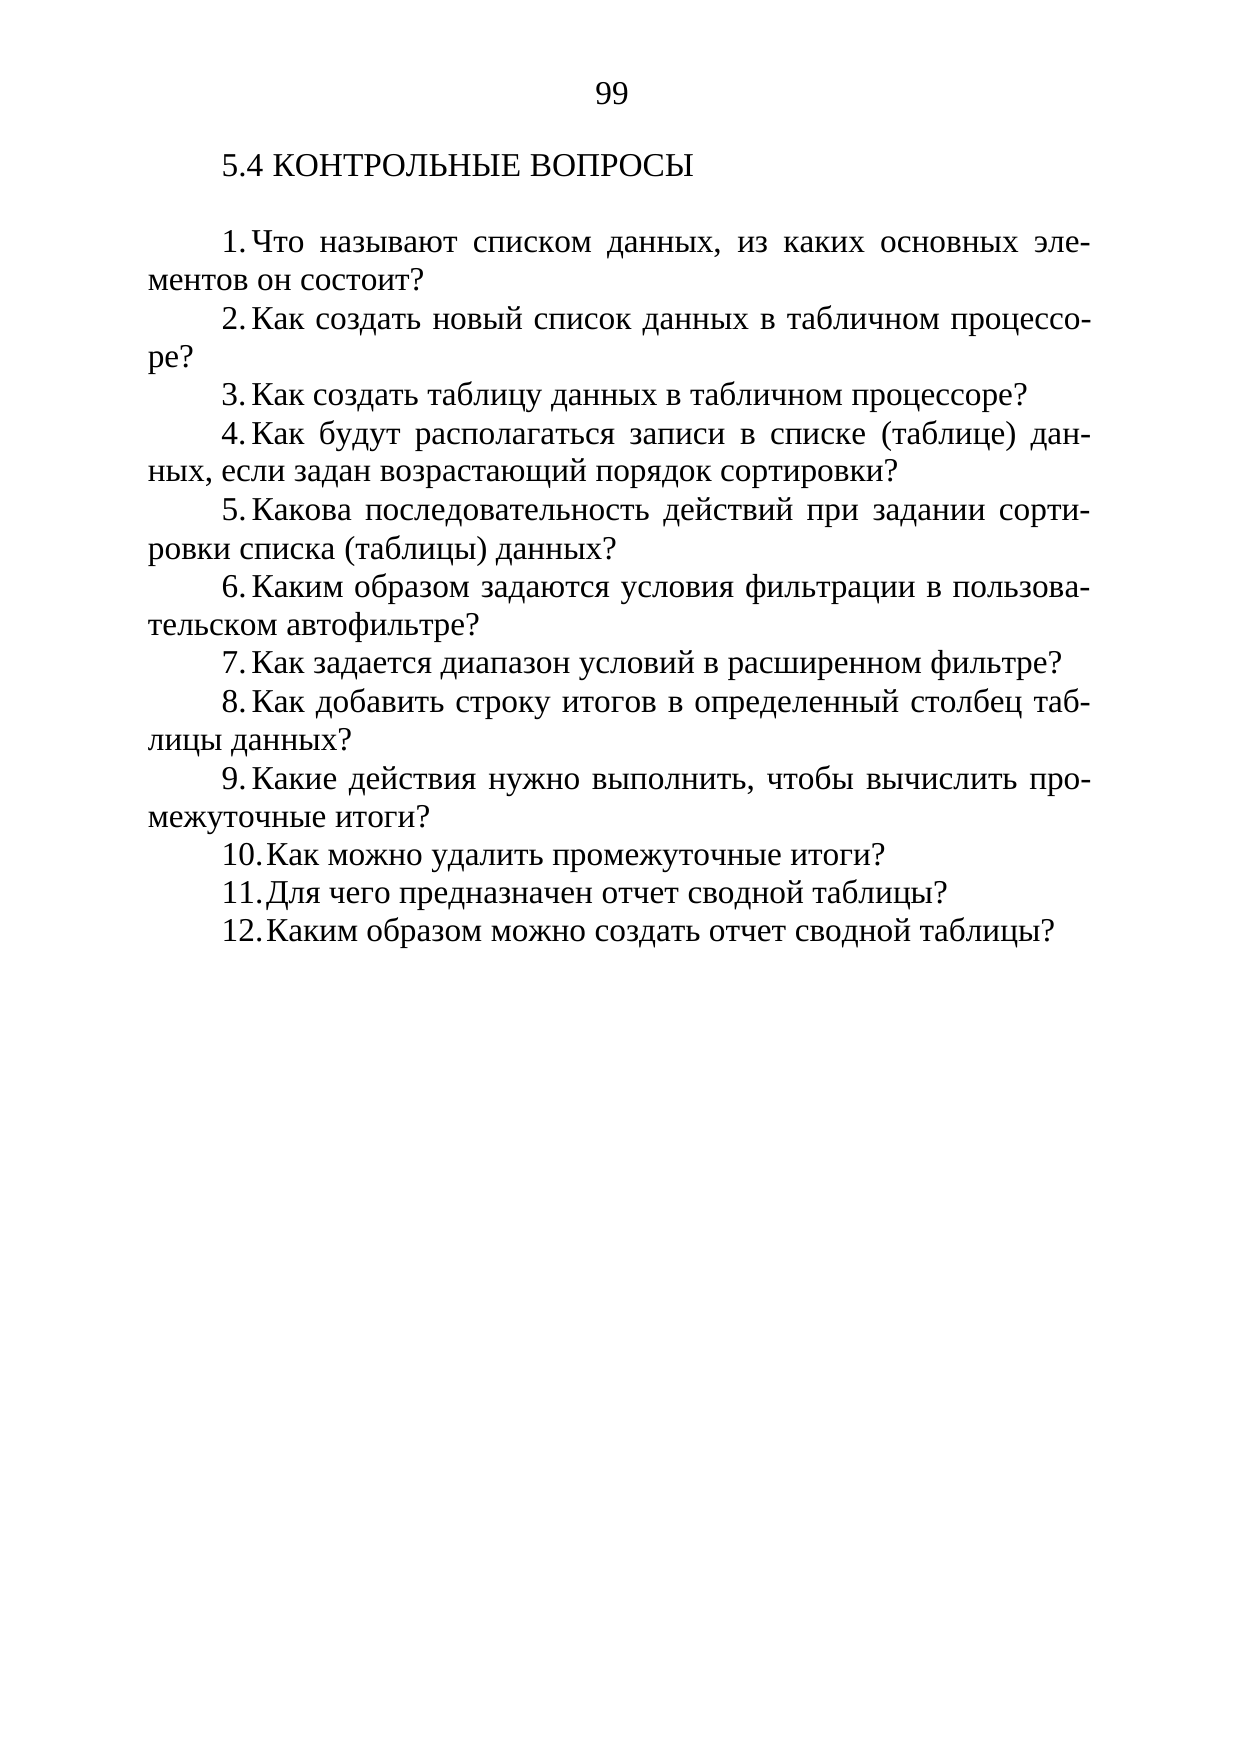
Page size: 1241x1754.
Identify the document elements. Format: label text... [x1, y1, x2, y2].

text ных, если задан возрастающий порядок сортировки? [148, 451, 1123, 489]
list Как можно удалить промежуточные итоги? [221, 834, 1123, 873]
list Что называют списком данных, из каких основных эле- ментов он состоит? [148, 221, 1093, 298]
list Как будут располагаться записи в списке (таблице) дан- [221, 413, 1123, 451]
list Как создать таблицу данных в табличном процессоре? [221, 374, 1123, 413]
list Каким образом можно создать отчет сводной таблицы? [221, 911, 1123, 949]
list Какие действия нужно выполнить, чтобы вычислить про- межуточные итоги? [148, 758, 1093, 834]
list Для чего предназначен отчет сводной таблицы? [221, 873, 1123, 911]
list Как задается диапазон условий в расширенном фильтре? [221, 643, 1123, 681]
list Как добавить строку итогов в определенный столбец таб- лицы данных? [148, 681, 1093, 758]
list Каким образом задаются условия фильтрации в пользова- тельском автофильтре? [148, 566, 1093, 643]
list КОНТРОЛЬНЫЕ ВОПРОСЫ [221, 146, 1123, 184]
text ре? [148, 336, 194, 375]
list Как создать новый список данных в табличном процессо- [221, 298, 1123, 336]
list Какова последовательность действий при задании сорти- ровки списка (таблицы) данных? [148, 489, 1093, 566]
